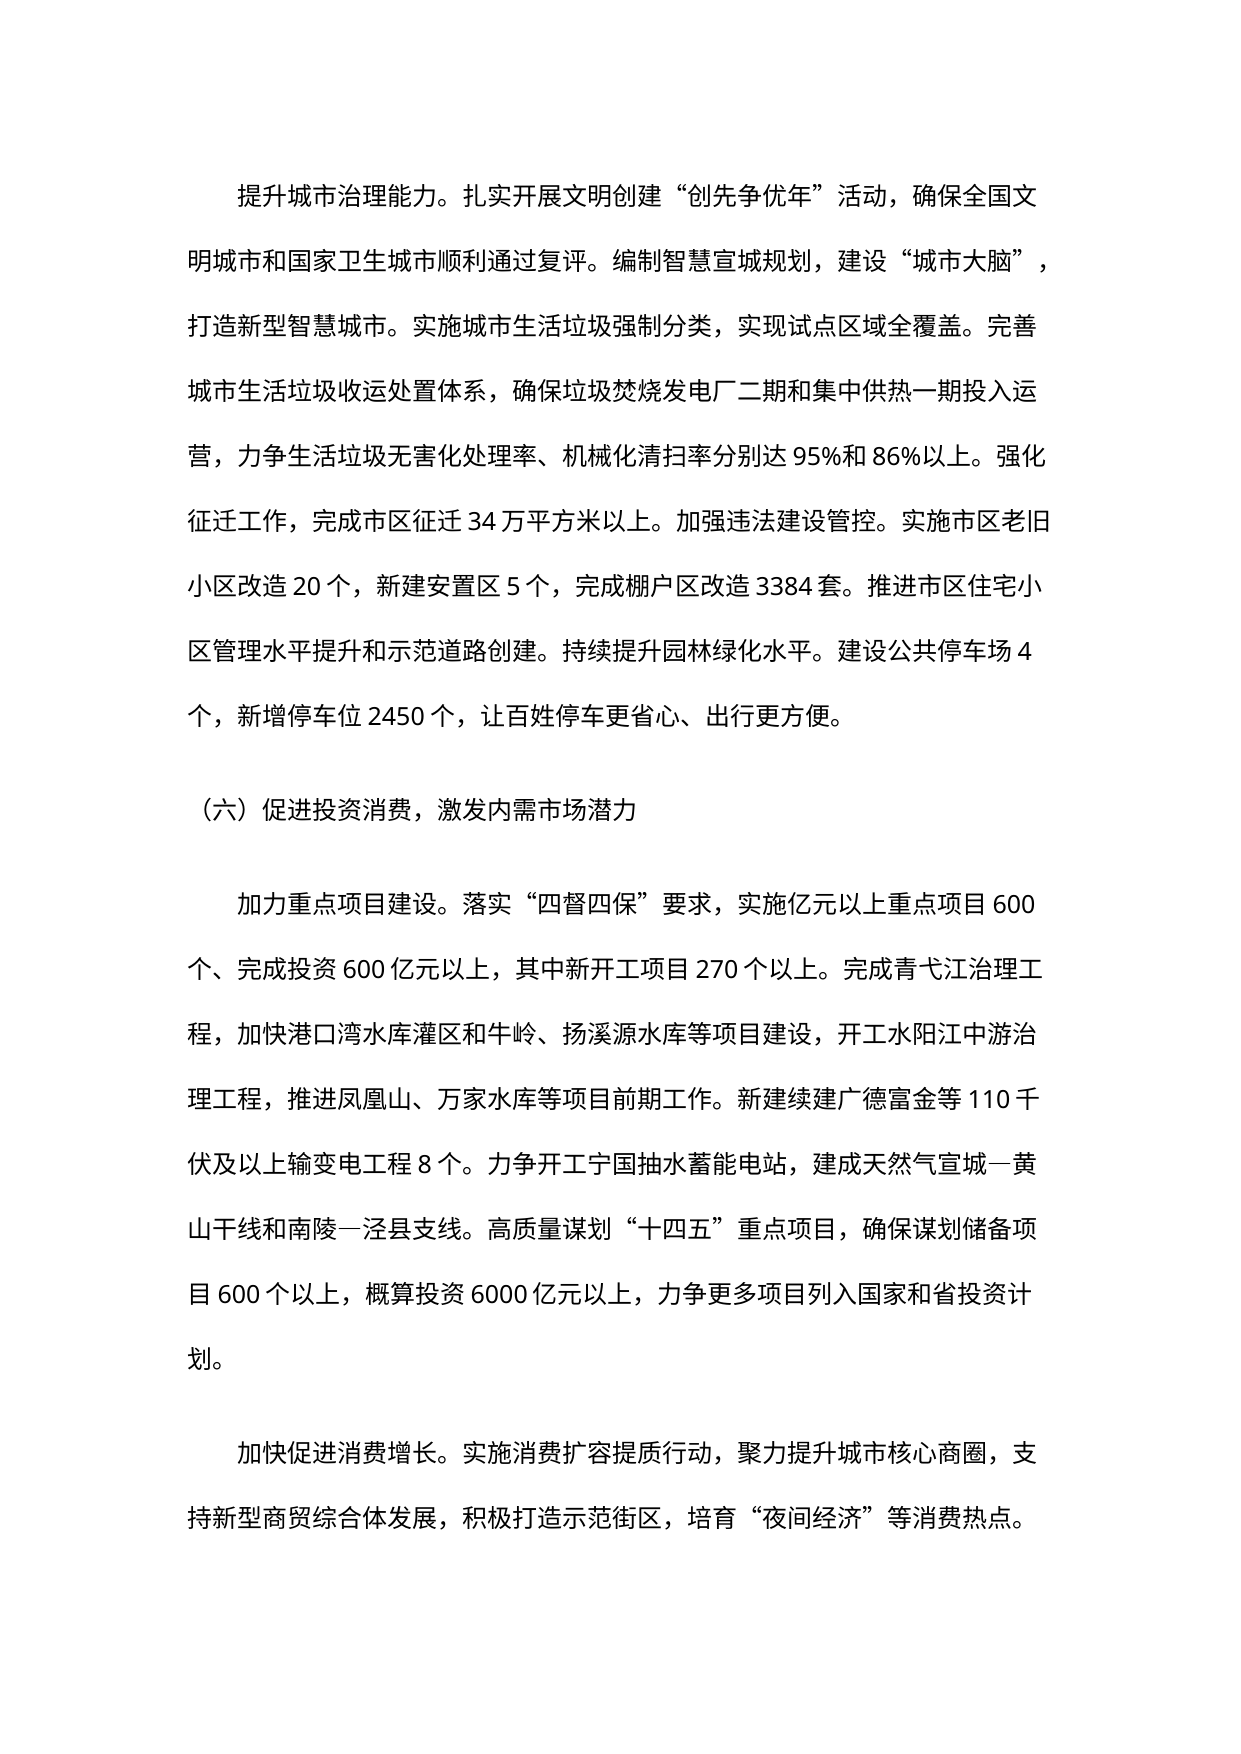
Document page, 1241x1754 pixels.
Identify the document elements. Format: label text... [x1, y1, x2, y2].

text 提升城市治理能力。扎实开展文明创建“创先争优年”活动，确保全国文明城市和国家卫生城市顺利通过复评。编制智慧宣城规划，建设“城市大脑”，打造新型智慧城市。实施城市生活垃圾强制分类，实现试点区域全覆盖。完善城市生活垃圾收运处置体系，确保垃圾焚烧发电厂二期和集中供热一期投入运营，力争生活垃圾无害化处理率、机械化清扫率分别达95%和86%以上。强化征迁工作，完成市区征迁34万平方米以上。加强违法建设管控。实施市区老旧小区改造20个，新建安置区5个，完成棚户区改造3384套。推进市区住宅小区管理水平提升和示范道路创建。持续提升园林绿化水平。建设公共停车场4个，新增停车位2450个，让百姓停车更省心、出行更方便。 [187, 162, 1053, 747]
text 加力重点项目建设。落实“四督四保”要求，实施亿元以上重点项目600个、完成投资600亿元以上，其中新开工项目270个以上。完成青弋江治理工程，加快港口湾水库灌区和牛岭、扬溪源水库等项目建设，开工水阳江中游治理工程，推进凤凰山、万家水库等项目前期工作。新建续建广德富金等110千伏及以上输变电工程8个。力争开工宁国抽水蓄能电站，建成天然气宣城—黄山干线和南陵—泾县支线。高质量谋划“十四五”重点项目，确保谋划储备项目600个以上，概算投资6000亿元以上，力争更多项目列入国家和省投资计划。 [187, 870, 1053, 1390]
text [187, 1419, 1053, 1549]
text （六）促进投资消费，激发内需市场潜力 [187, 776, 1053, 841]
